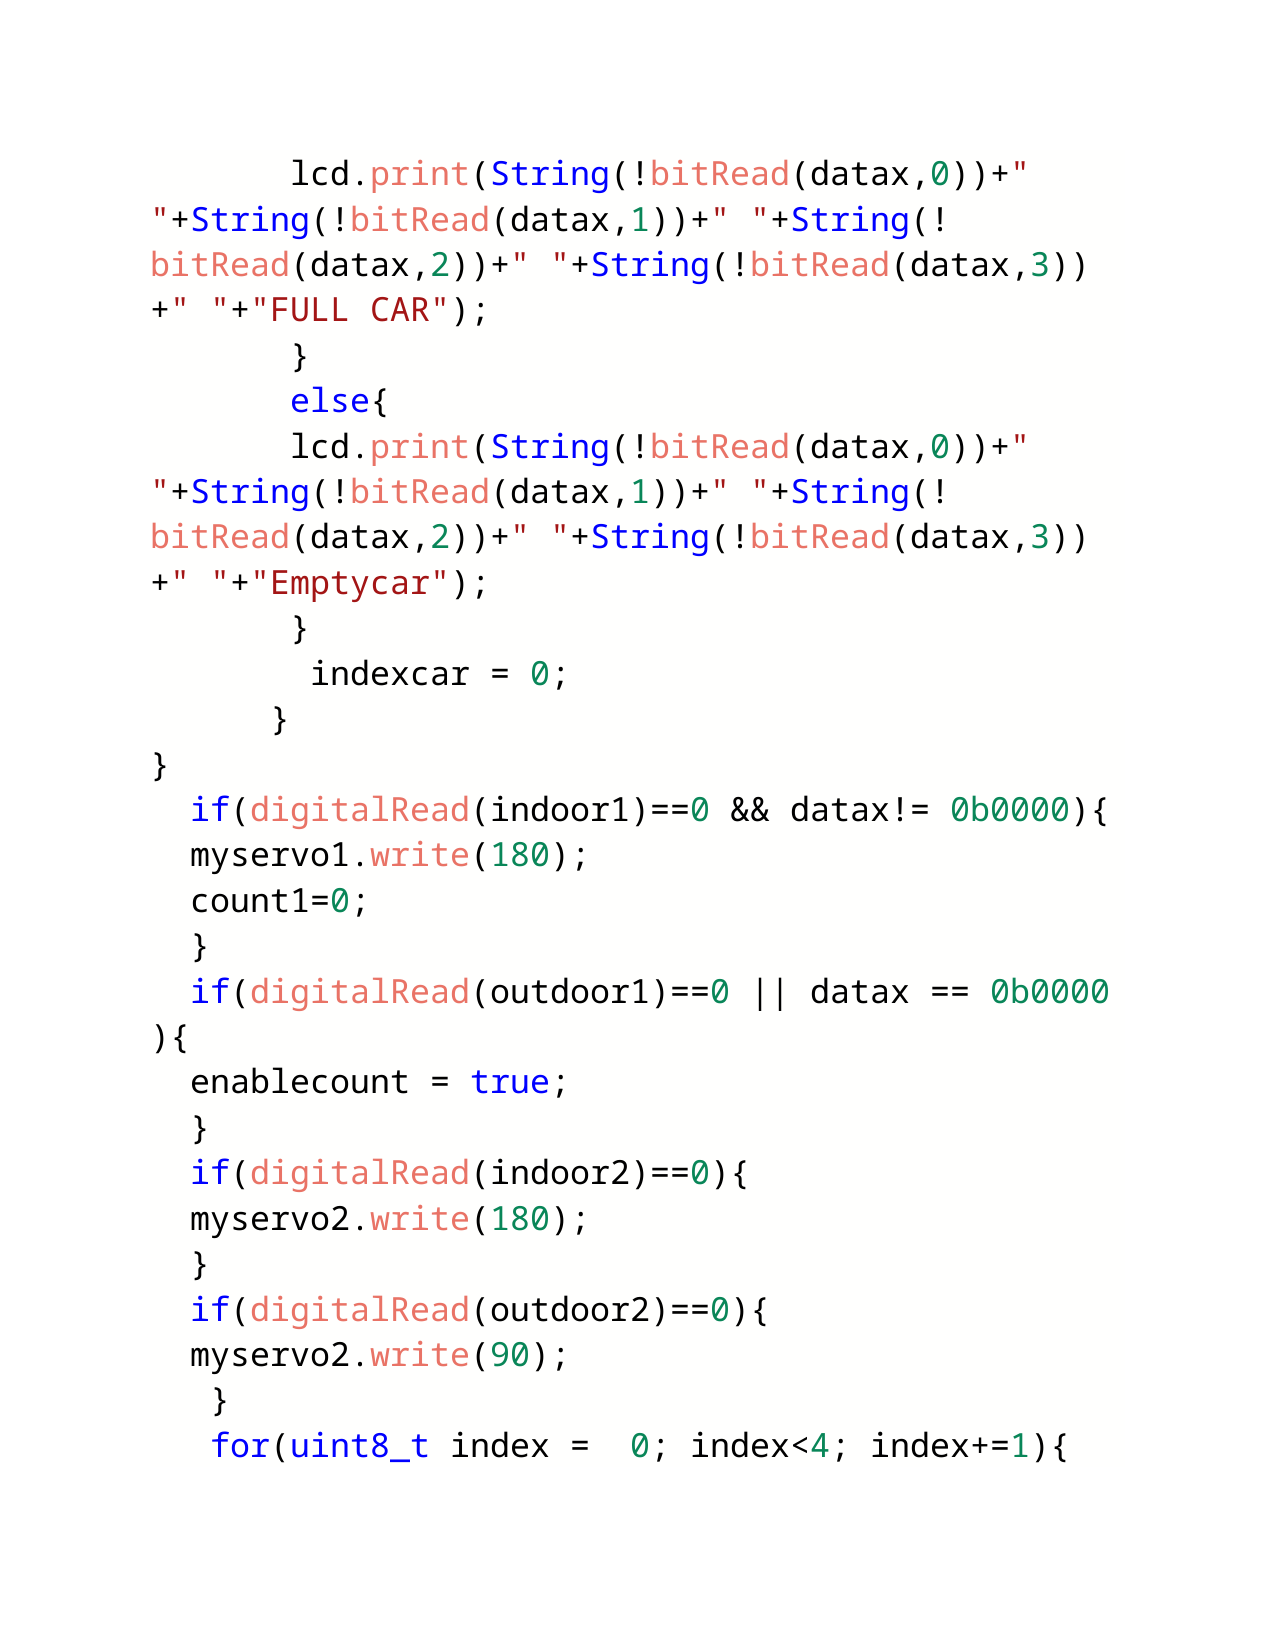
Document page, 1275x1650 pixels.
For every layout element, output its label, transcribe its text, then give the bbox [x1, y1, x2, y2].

text if(digitalRead(indoor2)==0){ [150, 1149, 1125, 1194]
text myservo2.write(180); [150, 1194, 1125, 1240]
text if(digitalRead(outdoor1)==0 || datax == 0b0000 ){ [150, 967, 1125, 1058]
text } [150, 604, 1125, 649]
text count1=0; [150, 877, 1125, 922]
text } [150, 922, 1125, 967]
text lcd.print(String(!bitRead(datax,0))+" "+String(!bitRead(datax,1))+" "+String(!bitRead(datax,2))+" "+String(!bitRead(datax,3))+" "+"Emptycar"); [150, 422, 1125, 604]
text if(digitalRead(outdoor2)==0){ [150, 1285, 1125, 1331]
text myservo2.write(90); [150, 1331, 1125, 1376]
text } [150, 695, 1125, 740]
text } [150, 740, 1125, 786]
text for(uint8_t index = 0; index<4; index+=1){ [150, 1422, 1125, 1467]
text myservo1.write(180); [150, 831, 1125, 877]
text } [150, 1104, 1125, 1149]
text } [150, 1376, 1125, 1422]
text indexcar = 0; [150, 649, 1125, 695]
text else{ [150, 377, 1125, 422]
text enablecount = true; [150, 1058, 1125, 1104]
text lcd.print(String(!bitRead(datax,0))+" "+String(!bitRead(datax,1))+" "+String(!bitRead(datax,2))+" "+String(!bitRead(datax,3))+" "+"FULL CAR"); [150, 150, 1125, 332]
text } [150, 332, 1125, 377]
text if(digitalRead(indoor1)==0 && datax!= 0b0000){ [150, 786, 1125, 831]
text } [150, 1240, 1125, 1285]
